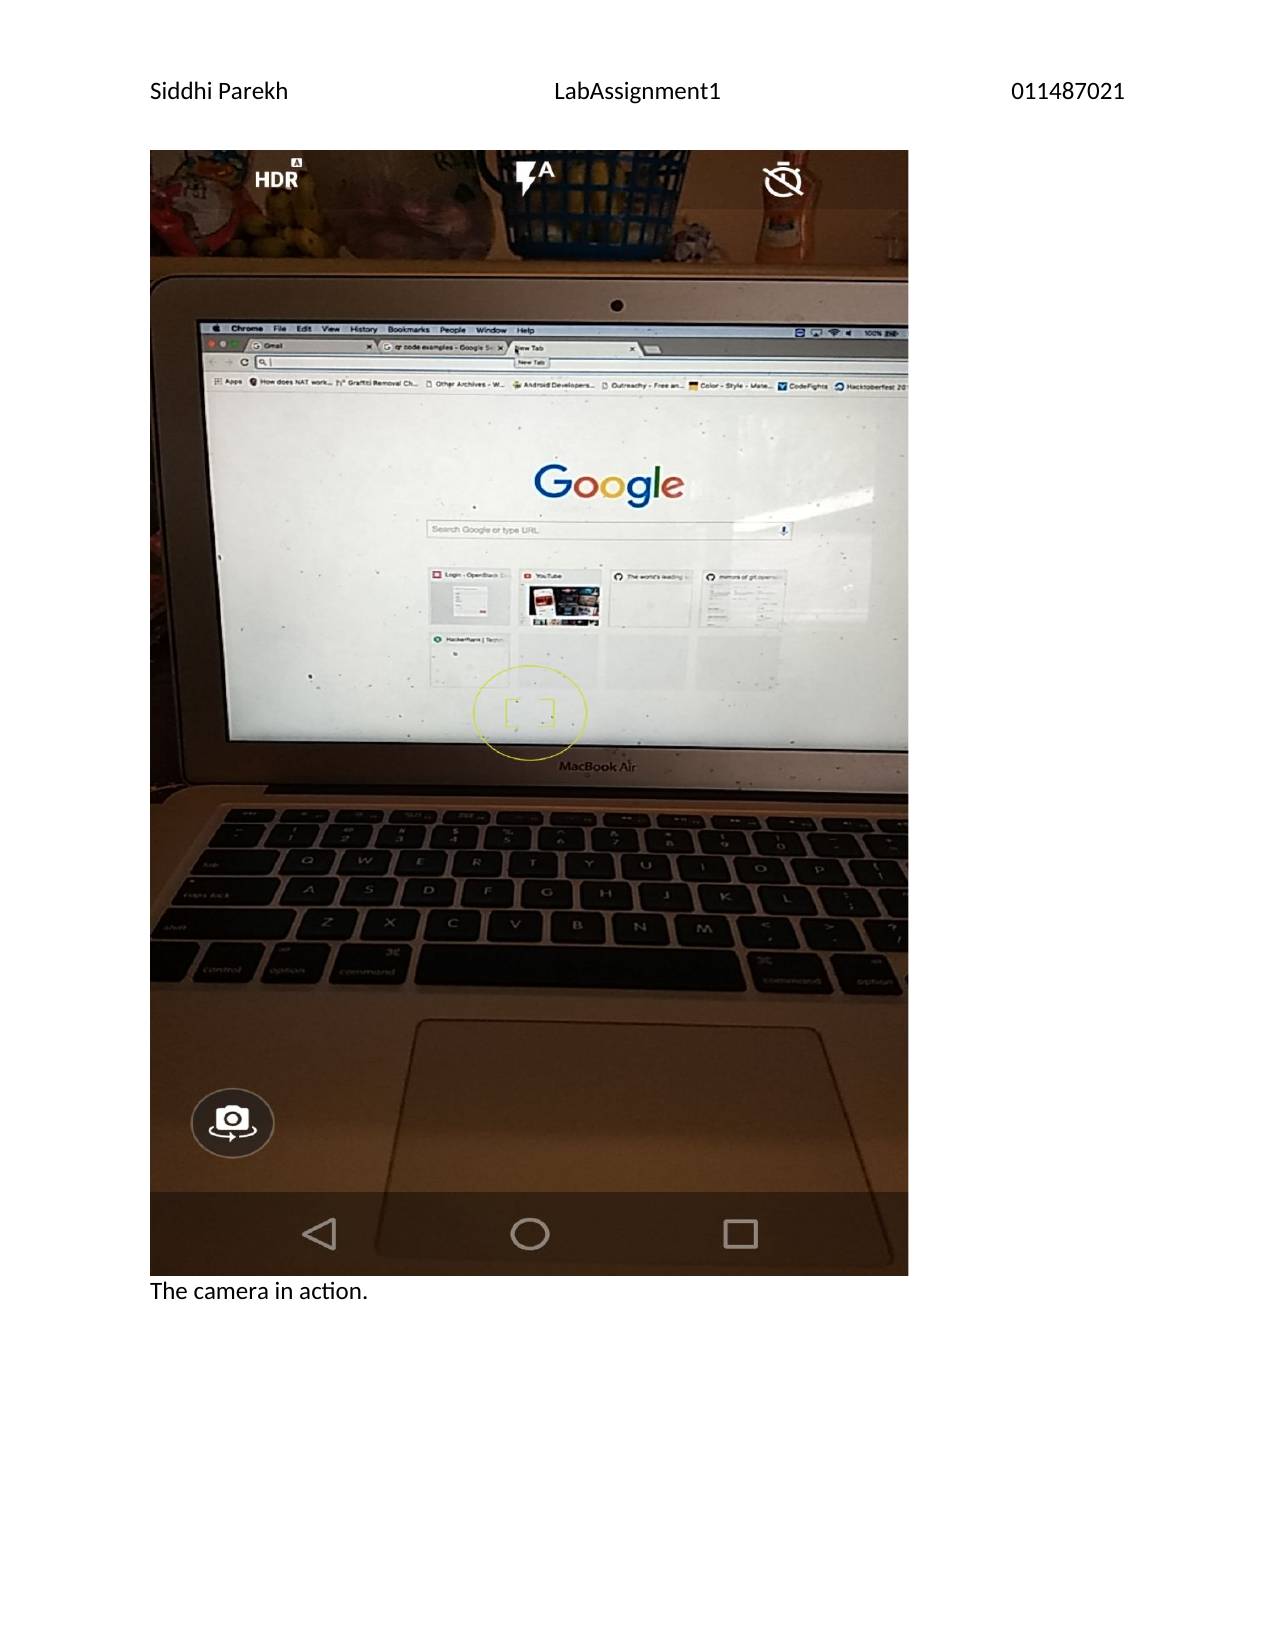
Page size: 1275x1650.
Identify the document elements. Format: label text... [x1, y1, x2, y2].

text The camera in action. [150, 1275, 1125, 1306]
picture [150, 150, 909, 1276]
